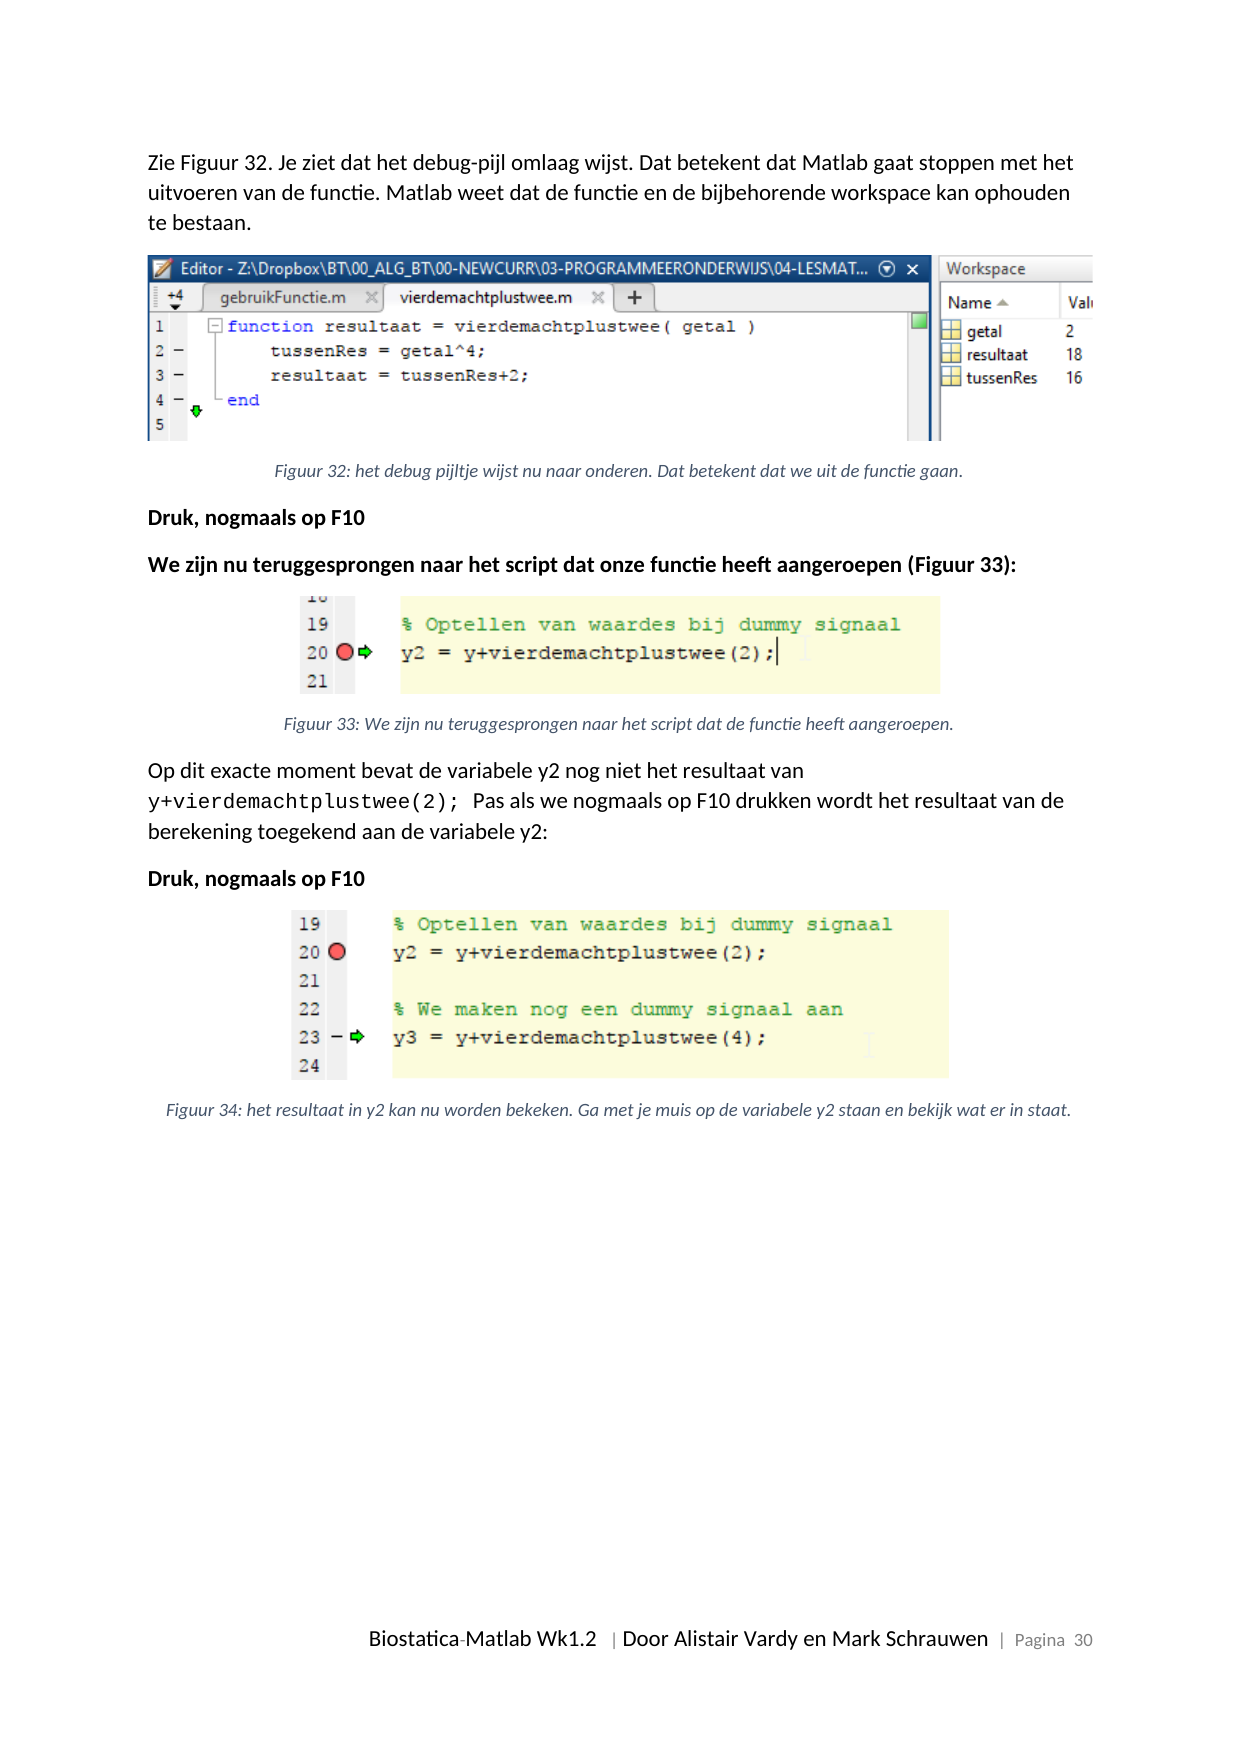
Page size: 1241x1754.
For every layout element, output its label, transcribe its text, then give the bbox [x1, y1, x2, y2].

text We zijn nu teruggesprongen naar het script dat onze functie heeft aangeroepen (Figuur 33): [148, 550, 1093, 578]
picture [299, 596, 941, 694]
text Druk, nogmaals op F10 [148, 864, 1093, 892]
picture [291, 910, 949, 1080]
text Figuur 34: het resultaat in y2 kan nu worden bekeken. Ga met je muis op de variabele y2 staan en bekijk wat er in staat. [148, 1098, 1093, 1121]
text Figuur 33: We zijn nu teruggesprongen naar het script dat de functie heeft aangeroepen. [148, 712, 1093, 735]
text Figuur 32: het debug pijltje wijst nu naar onderen. Dat betekent dat we uit de functie gaan. [148, 459, 1093, 482]
text Druk, nogmaals op F10 [148, 503, 1093, 531]
picture [147, 255, 1093, 441]
text Zie Figuur 32. Je ziet dat het debug-pijl omlaag wijst. Dat betekent dat Matlab gaat stoppen met het uitvoeren van de functie. Matlab weet dat de functie en de bijbehorende workspace kan ophouden te bestaan. [148, 148, 1093, 236]
text Op dit exacte moment bevat de variabele y2 nog niet het resultaat van y+vierdemachtplustwee(2); Pas als we nogmaals op F10 drukken wordt het resultaat van de berekening toegekend aan de variabele y2: [148, 756, 1093, 845]
